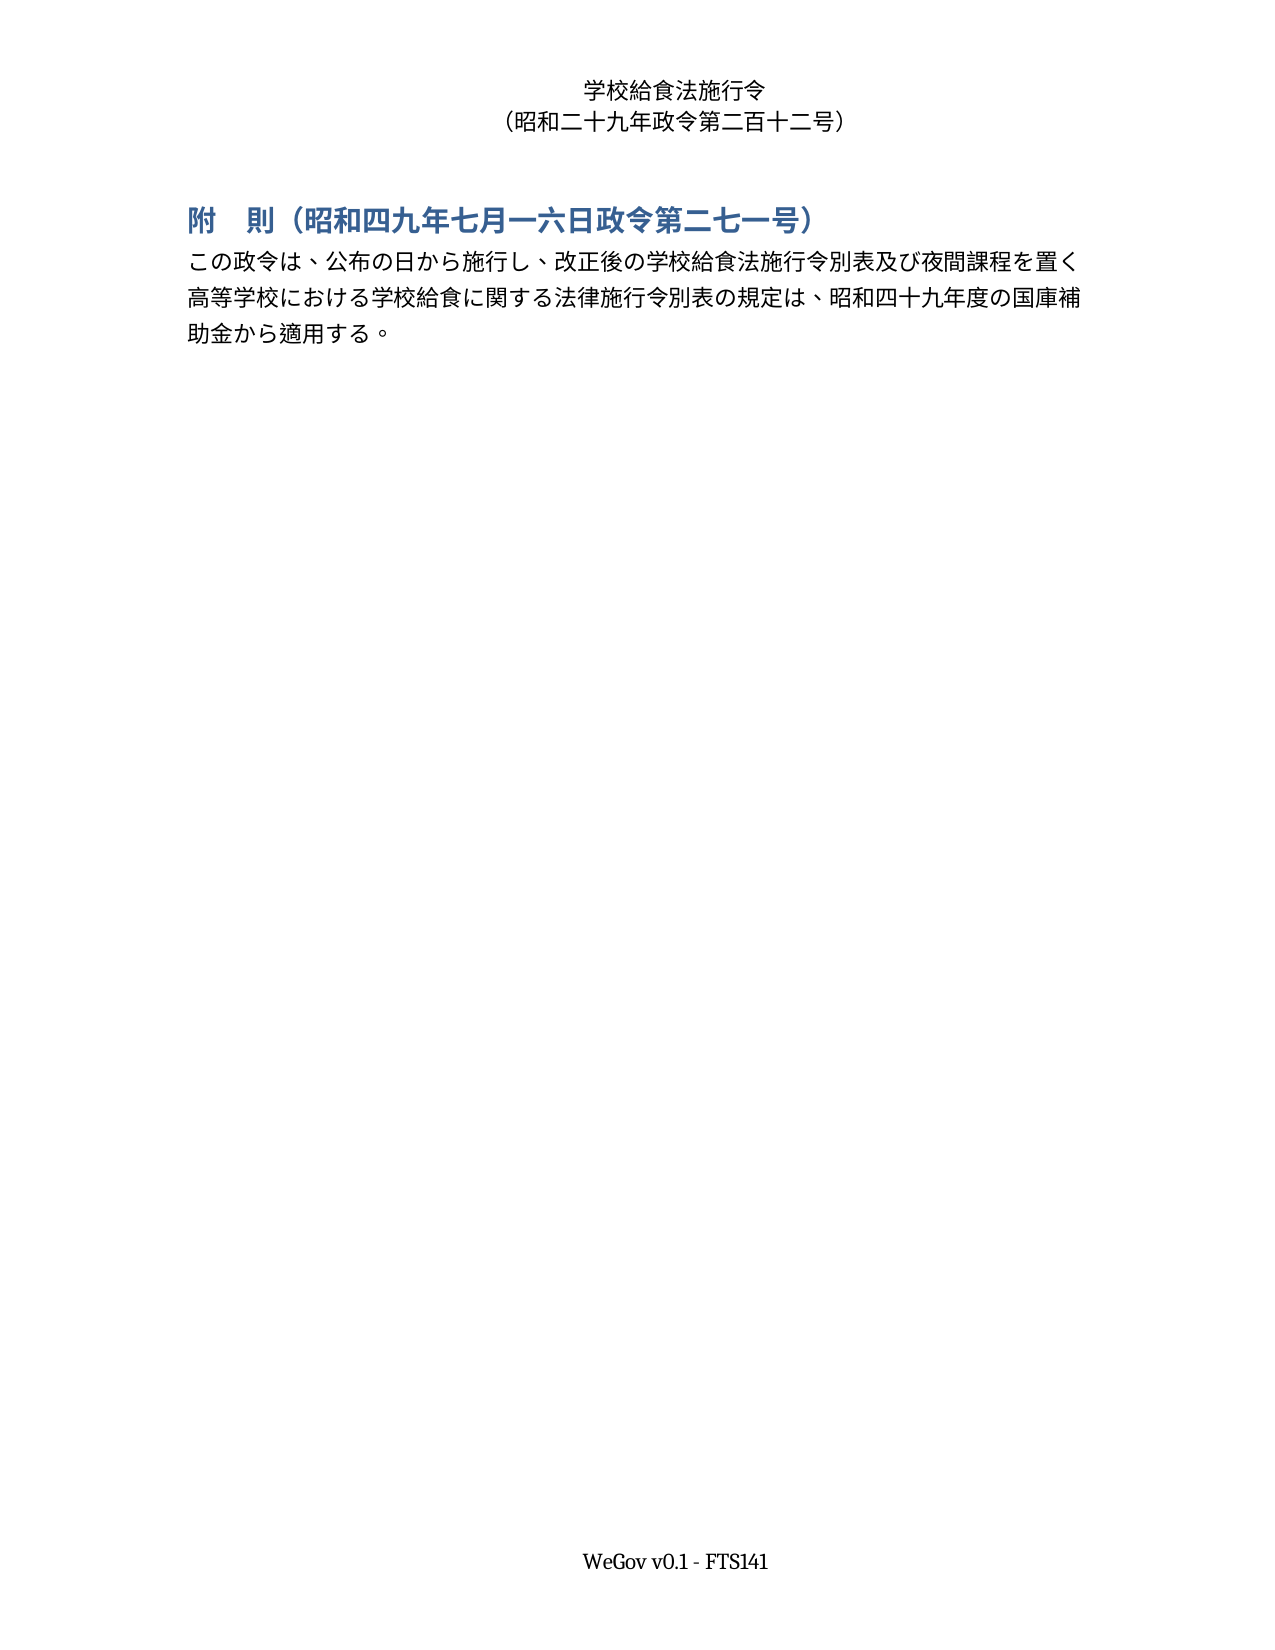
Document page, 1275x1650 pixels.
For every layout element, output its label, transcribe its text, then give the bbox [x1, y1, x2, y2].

text この政令は、公布の日から施行し、改正後の学校給食法施行令別表及び夜間課程を置く高等学校における学校給食に関する法律施行令別表の規定は、昭和四十九年度の国庫補助金から適用する。 [187, 246, 1087, 349]
subtitle 附 則（昭和四九年七月一六日政令第二七一号） [187, 200, 1087, 240]
